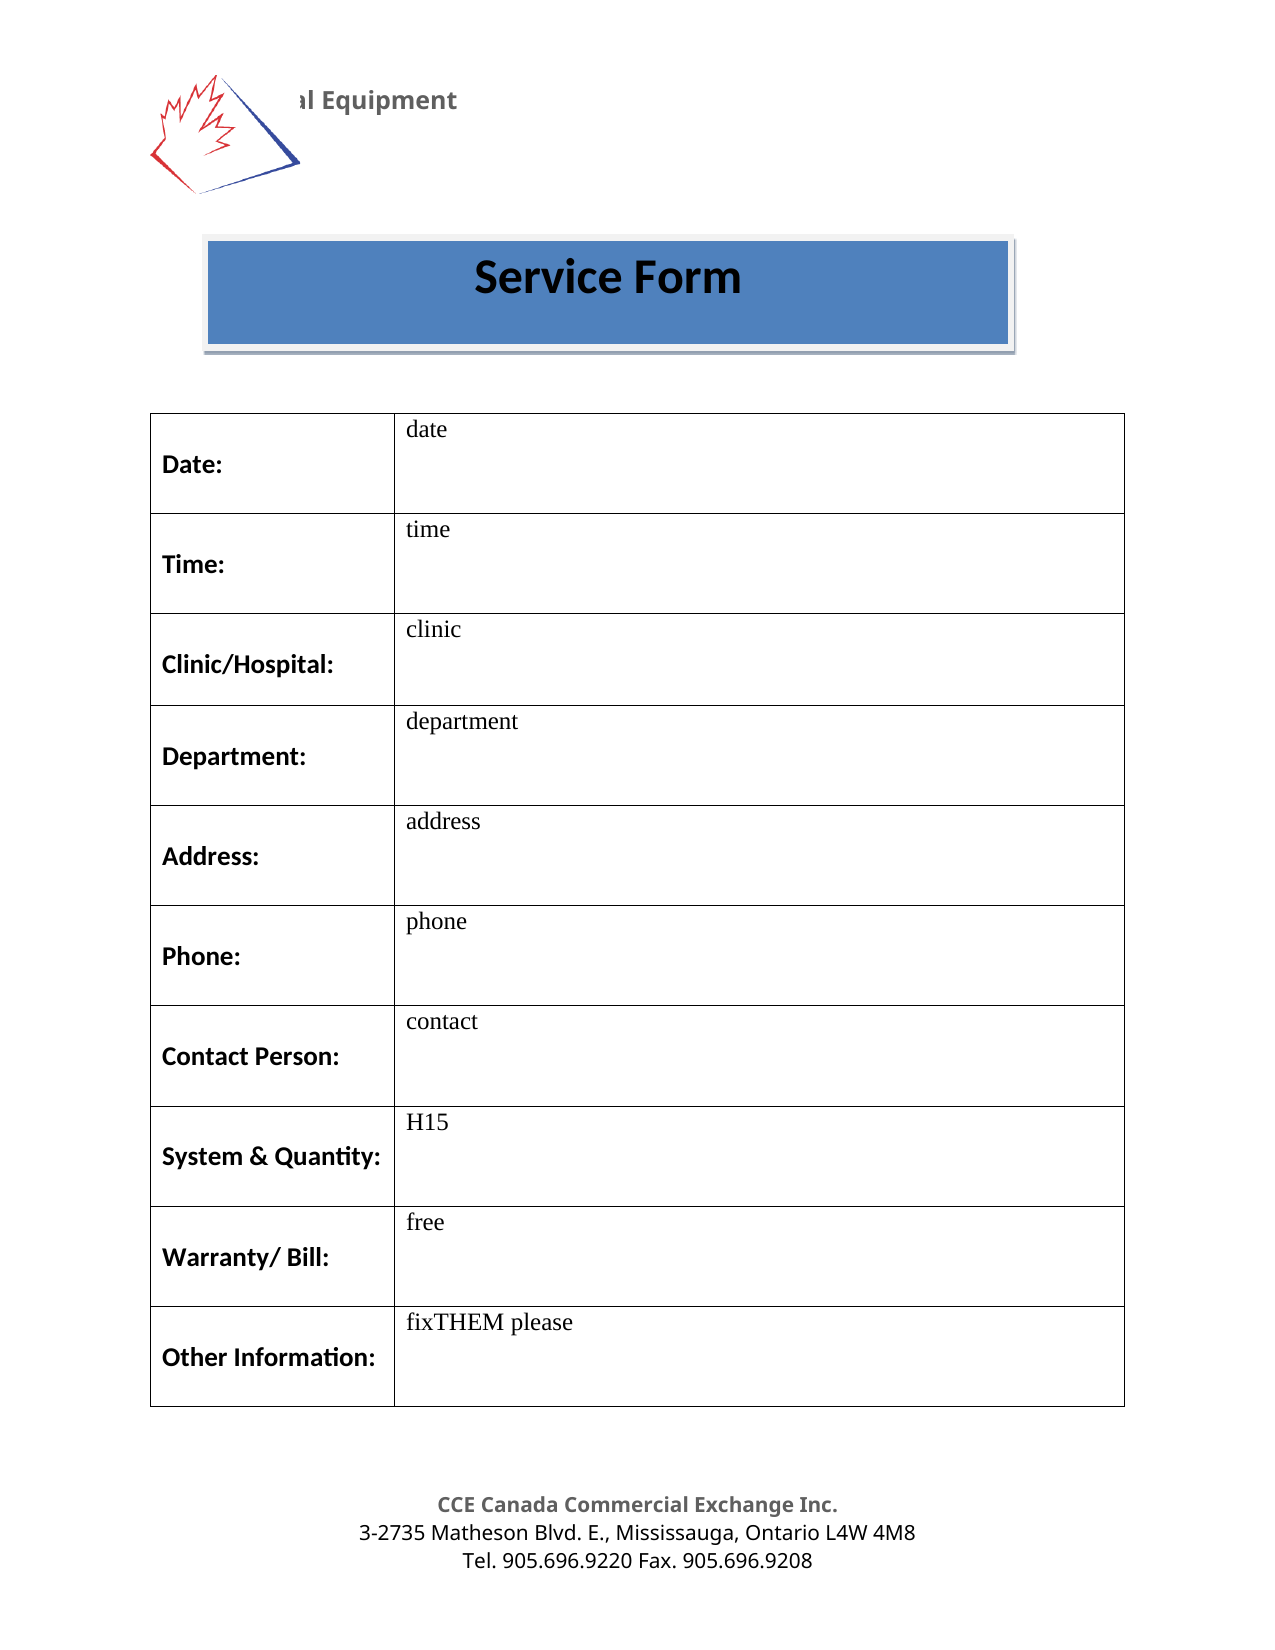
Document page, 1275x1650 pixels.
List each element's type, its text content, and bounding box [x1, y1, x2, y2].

table_cell address [395, 806, 1124, 905]
table_cell Contact Person: [151, 1006, 394, 1106]
table_cell phone [395, 906, 1124, 1005]
table_cell free [395, 1207, 1124, 1306]
table_cell department [395, 706, 1124, 805]
table_cell clinic [395, 614, 1124, 705]
table_cell Warranty/ Bill: [151, 1207, 394, 1306]
table_cell Phone: [151, 906, 394, 1005]
table_header date [395, 414, 1124, 513]
table_cell Other Information: [151, 1307, 394, 1406]
table_header Date: [151, 414, 394, 513]
table_cell Clinic/Hospital: [151, 614, 394, 705]
table_cell time [395, 514, 1124, 613]
table_cell System & Quantity: [151, 1107, 394, 1206]
picture [150, 75, 300, 195]
table_cell fixTHEM please [395, 1307, 1124, 1406]
table_cell Time: [151, 514, 394, 613]
table_cell Department: [151, 706, 394, 805]
table_cell H15 [395, 1107, 1124, 1206]
table_cell Address: [151, 806, 394, 905]
table_cell contact [395, 1006, 1124, 1106]
